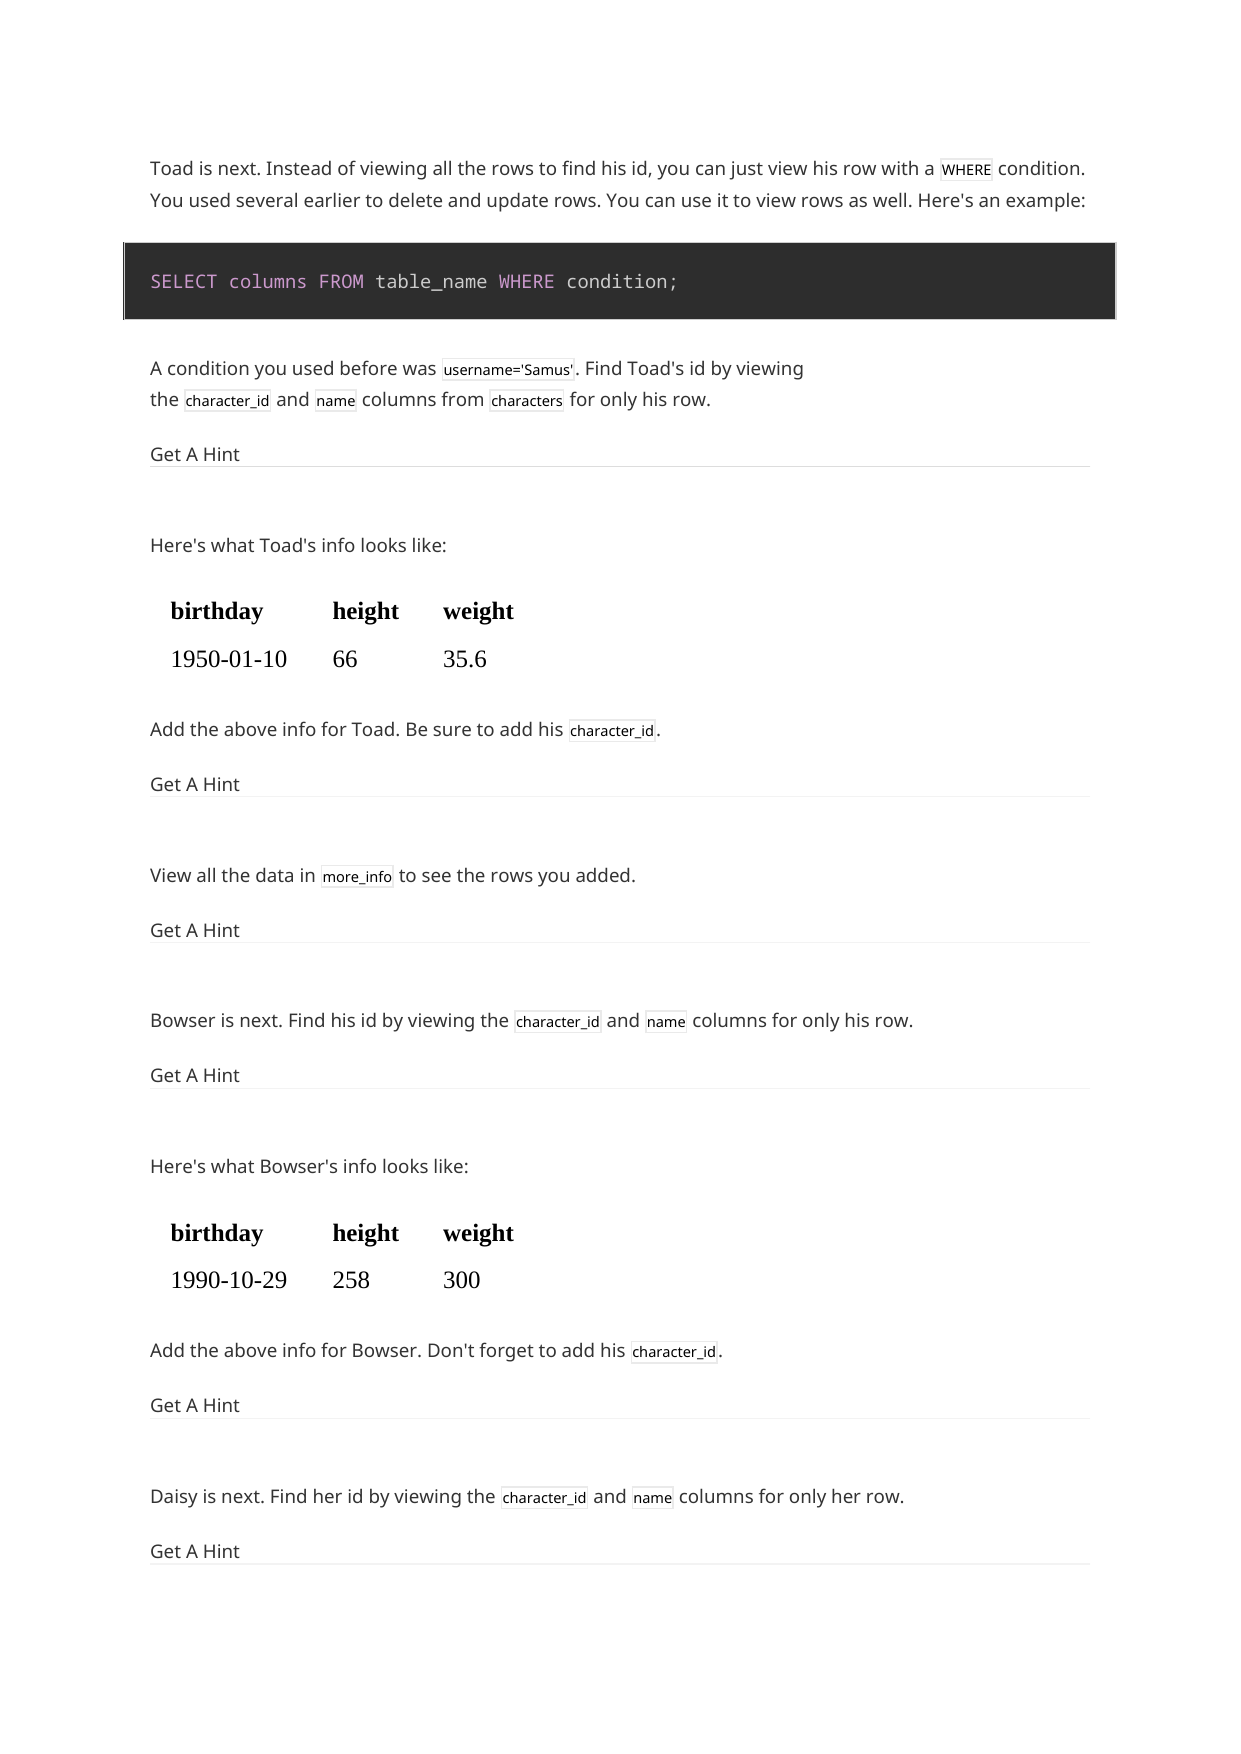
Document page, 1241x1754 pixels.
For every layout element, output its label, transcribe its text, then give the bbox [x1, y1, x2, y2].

text Get A Hint [150, 917, 1090, 942]
text Add the above info for Bowser. Don't forget to add his character_id. [150, 1332, 1090, 1364]
text Bowser is next. Find his id by viewing the character_id and name columns for only his row. [150, 1002, 1090, 1033]
table_cell 35.6 [423, 634, 539, 682]
table_header birthday [150, 1208, 312, 1256]
text A condition you used before was username='Samus'. Find Toad's id by viewing the character_id and name columns from characters for only his row. [150, 349, 1090, 412]
table_cell 66 [312, 634, 422, 682]
text Get A Hint [150, 771, 1090, 796]
table_header height [312, 1208, 422, 1256]
table_cell 258 [312, 1256, 422, 1303]
text Here's what Toad's info looks like: [150, 526, 1090, 558]
table_cell 1950-01-10 [150, 634, 312, 682]
table_header weight [423, 587, 539, 634]
text Add the above info for Toad. Be sure to add his character_id. [150, 711, 1090, 742]
text Get A Hint [150, 1538, 1090, 1563]
text Get A Hint [150, 441, 1090, 466]
text Get A Hint [150, 1393, 1090, 1418]
text SELECT columns FROM table_name WHERE condition; [125, 243, 1115, 319]
text View all the data in more_info to see the rows you added. [150, 857, 1090, 888]
text Toad is next. Instead of viewing all the rows to find his id, you can just view his row with a WHERE condition. You used several earlier to delete and update rows. You can use it to view rows as well. Here's an example: [150, 150, 1090, 212]
text Get A Hint [150, 1063, 1090, 1088]
text Daisy is next. Find her id by viewing the character_id and name columns for only her row. [150, 1478, 1090, 1509]
table_header birthday [150, 587, 312, 634]
table_cell 1990-10-29 [150, 1256, 312, 1303]
table_header weight [423, 1208, 539, 1256]
table_cell 300 [423, 1256, 539, 1303]
table_header height [312, 587, 422, 634]
text Here's what Bowser's info looks like: [150, 1148, 1090, 1179]
